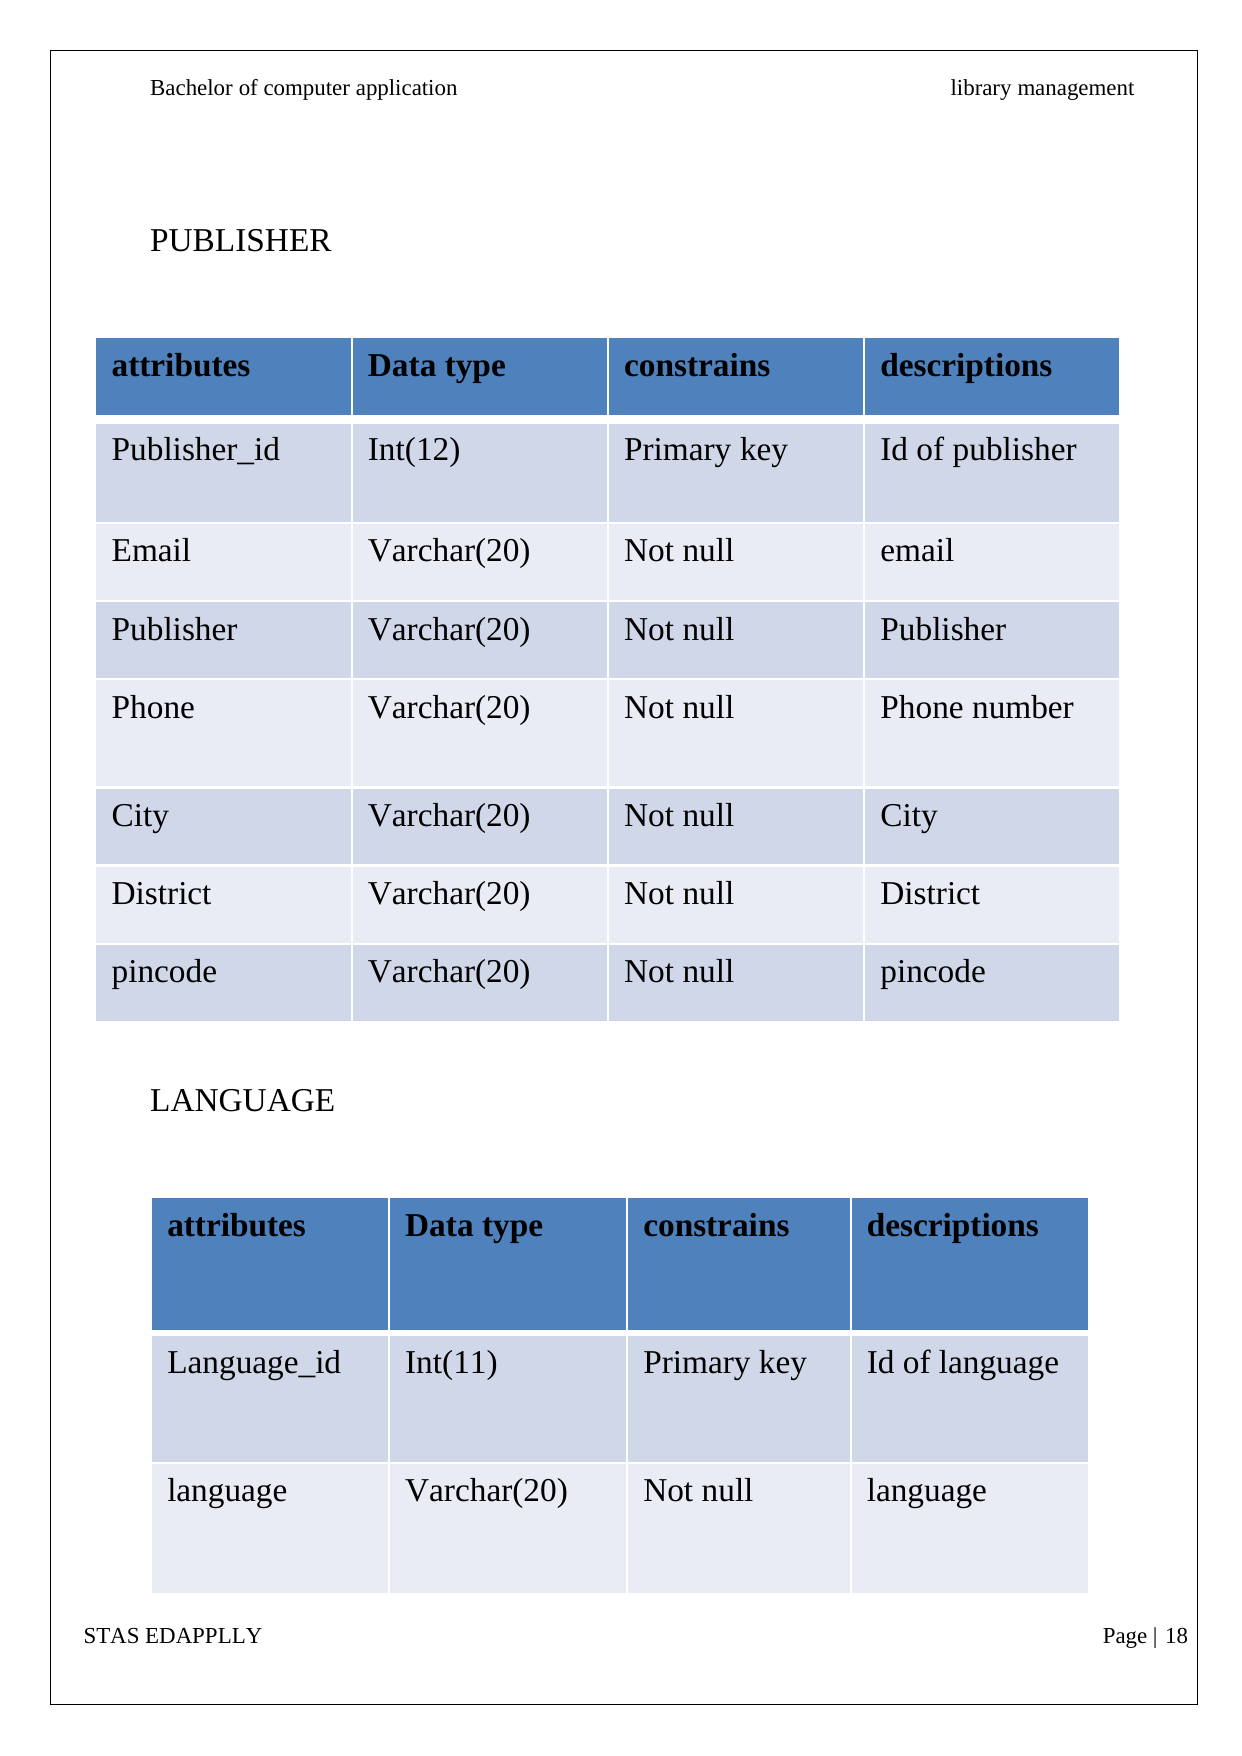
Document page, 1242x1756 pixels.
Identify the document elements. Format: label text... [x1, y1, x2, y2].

table_cell Varchar(20) [353, 945, 607, 1021]
table_cell Not null [609, 524, 863, 600]
table_cell Id of language [852, 1336, 1088, 1462]
table_header constrains [609, 338, 863, 415]
table_cell Varchar(20) [390, 1464, 626, 1593]
table_cell Int(12) [353, 424, 607, 522]
table_cell Not null [609, 945, 863, 1021]
table_cell Primary key [609, 424, 863, 522]
table_cell Primary key [628, 1336, 850, 1462]
table_cell Not null [609, 602, 863, 678]
table_cell Varchar(20) [353, 789, 607, 864]
table_header Data type [390, 1198, 626, 1330]
table_cell Not null [609, 680, 863, 786]
table_cell Publisher [96, 602, 351, 678]
table_cell pincode [96, 945, 351, 1021]
table_cell District [96, 867, 351, 943]
table_cell Varchar(20) [353, 602, 607, 678]
table_header constrains [628, 1198, 850, 1330]
table_cell Varchar(20) [353, 524, 607, 600]
table_cell Phone number [865, 680, 1119, 786]
table_cell District [865, 867, 1119, 943]
table_cell email [865, 524, 1119, 600]
table_cell City [865, 789, 1119, 864]
text PUBLISHER [150, 220, 1197, 258]
table_cell pincode [865, 945, 1119, 1021]
table_cell Publisher_id [96, 424, 351, 522]
table_cell Email [96, 524, 351, 600]
table_cell Varchar(20) [353, 867, 607, 943]
table_header descriptions [852, 1198, 1088, 1330]
table_header attributes [152, 1198, 388, 1330]
table_cell Language_id [152, 1336, 388, 1462]
table_cell Not null [609, 867, 863, 943]
table_cell Not null [628, 1464, 850, 1593]
table_cell Phone [96, 680, 351, 786]
text LANGUAGE [150, 1080, 1197, 1118]
table_cell Int(11) [390, 1336, 626, 1462]
table_cell City [96, 789, 351, 864]
table_cell Publisher [865, 602, 1119, 678]
table_cell Varchar(20) [353, 680, 607, 786]
table_header Data type [353, 338, 607, 415]
table_cell Id of publisher [865, 424, 1119, 522]
table_cell language [852, 1464, 1088, 1593]
table_header descriptions [865, 338, 1119, 415]
table_cell Not null [609, 789, 863, 864]
table_cell language [152, 1464, 388, 1593]
table_header attributes [96, 338, 351, 415]
